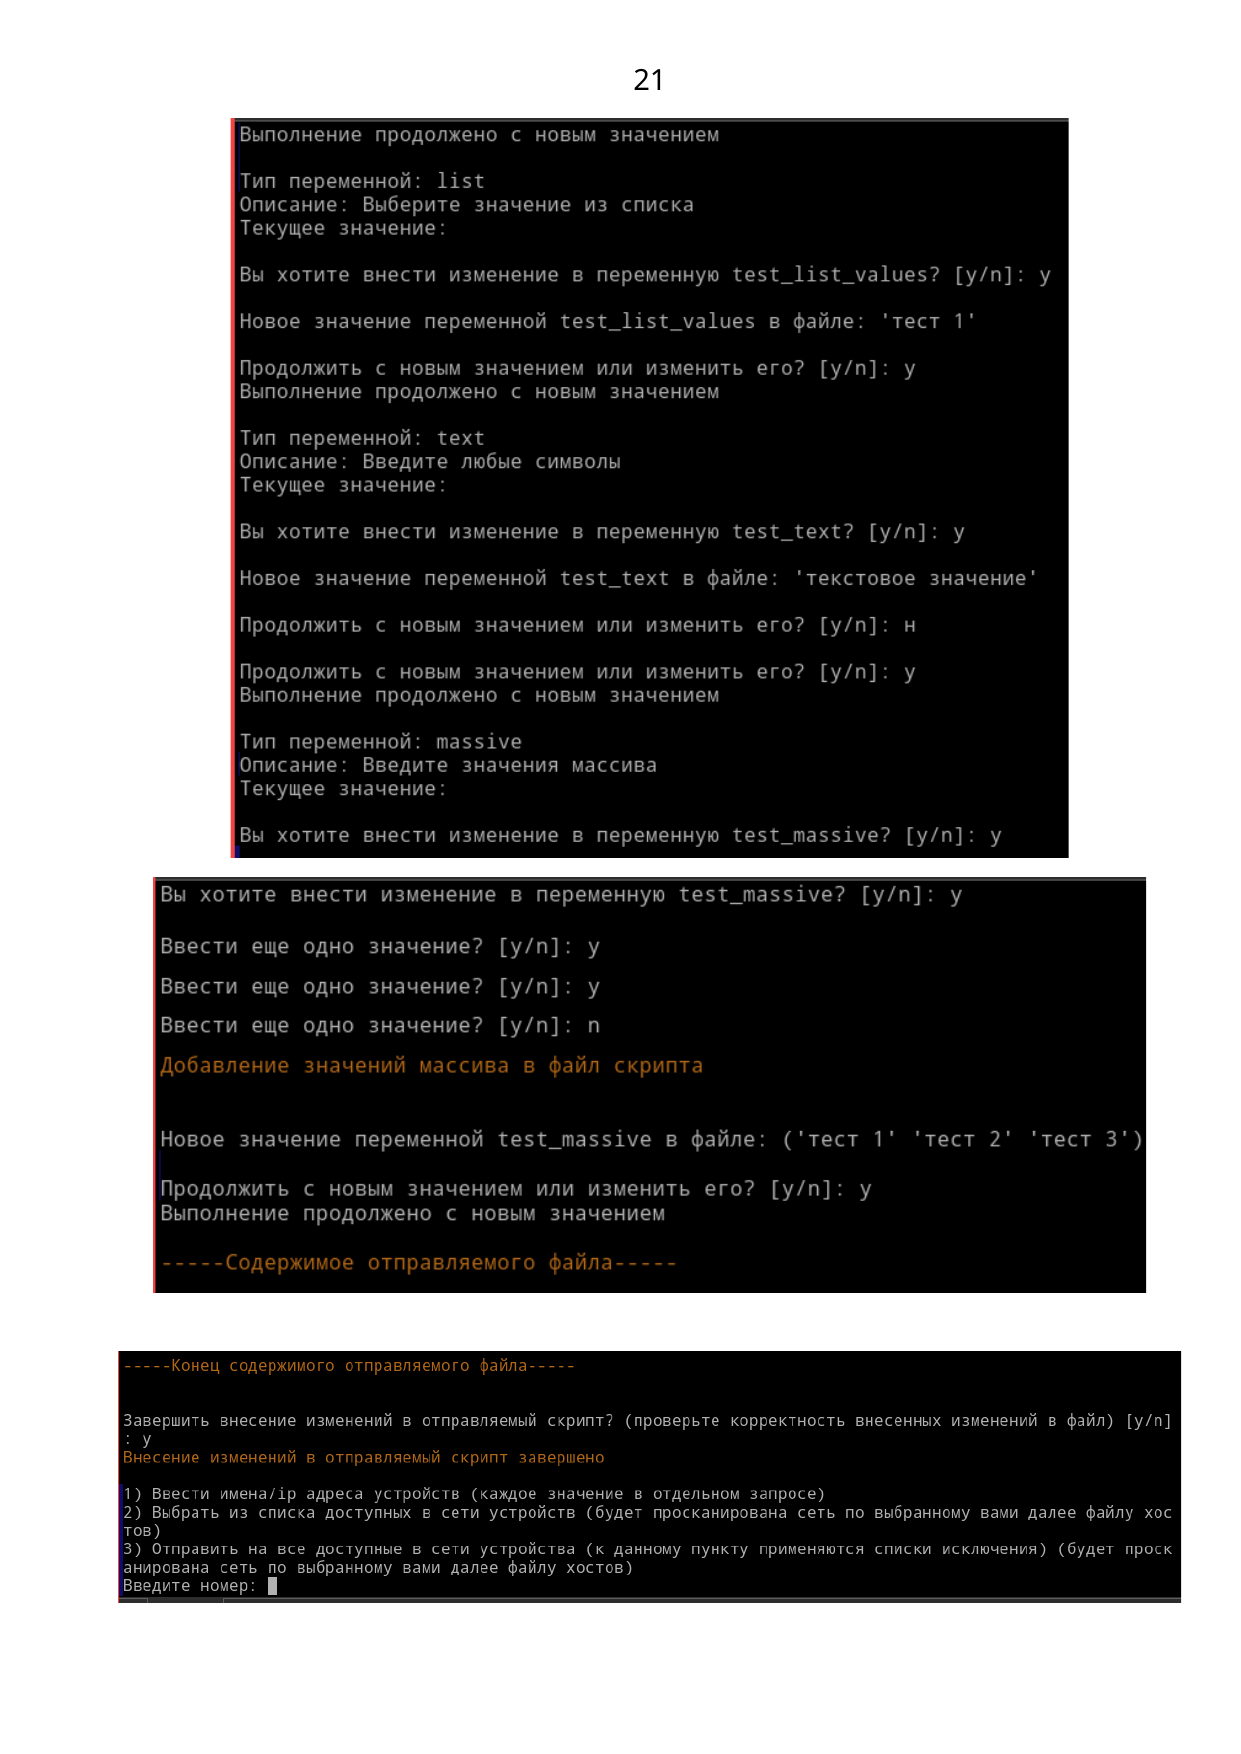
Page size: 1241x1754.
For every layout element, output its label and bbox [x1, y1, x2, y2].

picture [230, 118, 1069, 858]
picture [118, 1351, 1182, 1603]
picture [153, 877, 1147, 1293]
